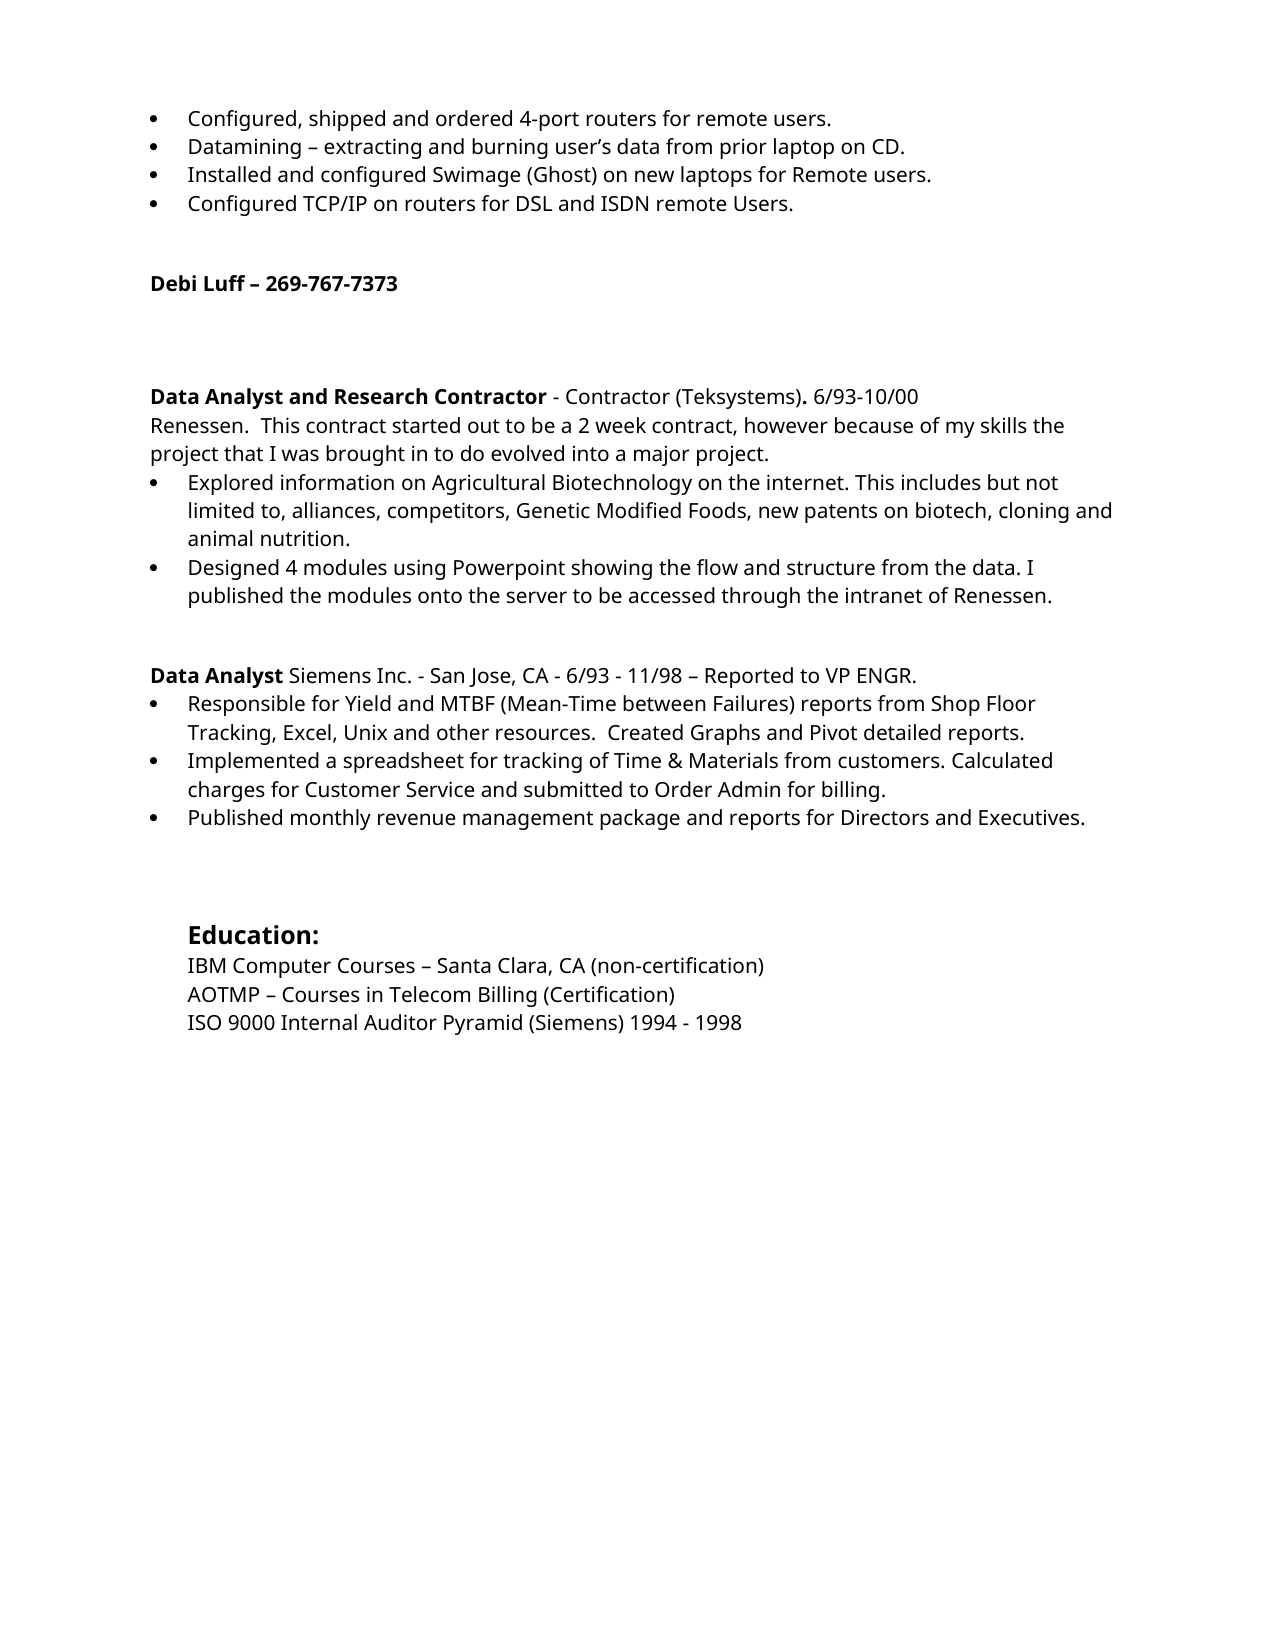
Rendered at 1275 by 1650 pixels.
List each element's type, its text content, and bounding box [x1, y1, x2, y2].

list Installed and configured Swimage (Ghost) on new laptops for Remote users. [150, 161, 1125, 189]
text Data Analyst and Research Contractor - Contractor (Teksystems). 6/93-10/00 [150, 382, 1125, 411]
text AOTMP – Courses in Telecom Billing (Certification) [187, 980, 1125, 1008]
list Implemented a spreadsheet for tracking of Time & Materials from customers. Calculated charges for Customer Service and submitted to Order Admin for billing. [150, 746, 1125, 803]
list Designed 4 modules using Powerpoint showing the flow and structure from the data. I published the modules onto the server to be accessed through the intranet of Renessen. [150, 553, 1125, 638]
list Published monthly revenue management package and reports for Directors and Executives. [150, 803, 1125, 832]
title Debi Luff – 269-767-7373 [150, 269, 1125, 297]
list Configured TCP/IP on routers for DSL and ISDN remote Users. [150, 189, 1125, 217]
text Education: IBM Computer Courses – Santa Clara, CA (non-certification) [187, 889, 1125, 980]
text ISO 9000 Internal Auditor Pyramid (Siemens) 1994 - 1998 [150, 1008, 1125, 1037]
list Explored information on Agricultural Biotechnology on the internet. This includes but not limited to, alliances, competitors, Genetic Modified Foods, new patents on biotech, cloning and animal nutrition. [150, 468, 1125, 553]
text Renessen. This contract started out to be a 2 week contract, however because of my skills the project that I was brought in to do evolved into a major project. [150, 411, 1125, 468]
text Data Analyst Siemens Inc. - San Jose, CA - 6/93 - 11/98 – Reported to VP ENGR. [150, 661, 1125, 689]
list Responsible for Yield and MTBF (Mean-Time between Failures) reports from Shop Floor Tracking, Excel, Unix and other resources. Created Graphs and Pivot detailed reports. [150, 689, 1125, 746]
list Configured, shipped and ordered 4-port routers for remote users. [150, 104, 1125, 132]
list Datamining – extracting and burning user’s data from prior laptop on CD. [150, 132, 1125, 161]
